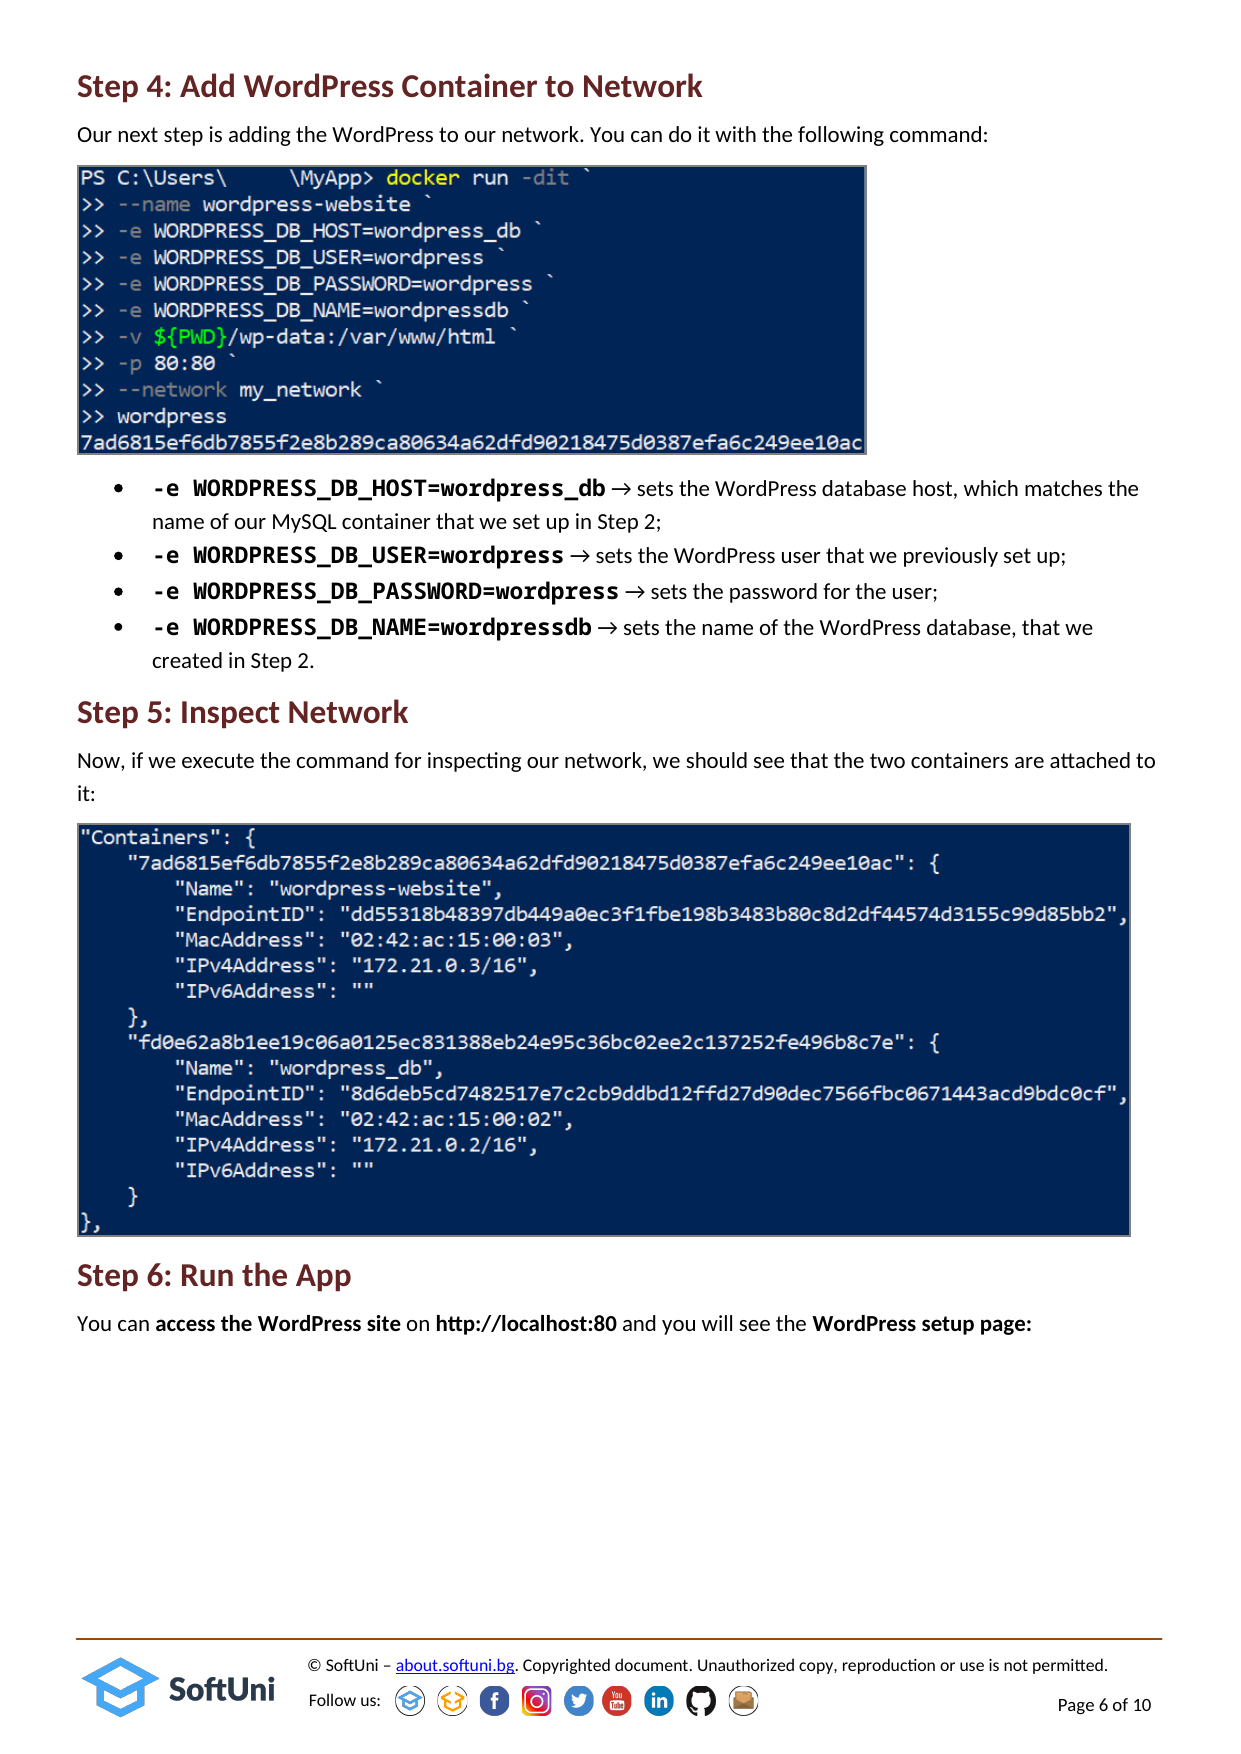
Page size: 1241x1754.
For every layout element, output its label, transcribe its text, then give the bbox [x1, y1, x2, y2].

list -e WORDPRESS_DB_HOST=wordpress_db → sets the WordPress database host, which matches the name of our MySQL container that we set up in Step 2; [114, 472, 1163, 535]
subtitle Step 6: Run the App [77, 1254, 1163, 1295]
picture [437, 1686, 468, 1716]
subtitle Step 4: Add WordPress Container to Network [77, 65, 1163, 106]
picture [479, 1686, 510, 1716]
list -e WORDPRESS_DB_USER=wordpress → sets the WordPress user that we previously set up; [114, 539, 1163, 571]
picture [79, 167, 865, 453]
picture [602, 1686, 632, 1716]
picture [667, 1686, 674, 1694]
text Now, if we execute the command for inspecting our network, we should see that the two containers are attached to it: [77, 746, 1163, 807]
picture [522, 1686, 552, 1716]
picture [395, 1686, 425, 1716]
picture [564, 1686, 594, 1716]
picture [686, 1686, 716, 1716]
text You can access the WordPress site on http://localhost:80 and you will see the WordPress setup page: [77, 1309, 1163, 1337]
list -e WORDPRESS_DB_PASSWORD=wordpress → sets the password for the user; [114, 575, 1163, 607]
picture [644, 1686, 651, 1694]
subtitle Step 5: Inspect Network [77, 691, 1163, 732]
picture [644, 1707, 653, 1716]
picture [658, 1698, 667, 1707]
picture [79, 825, 1129, 1235]
picture [75, 1651, 281, 1723]
text Our next step is adding the WordPress to our network. You can do it with the following command: [77, 120, 1163, 148]
picture [728, 1686, 759, 1716]
list -e WORDPRESS_DB_NAME=wordpressdb → sets the name of the WordPress database, that we created in Step 2. [114, 611, 1163, 675]
picture [665, 1707, 674, 1716]
